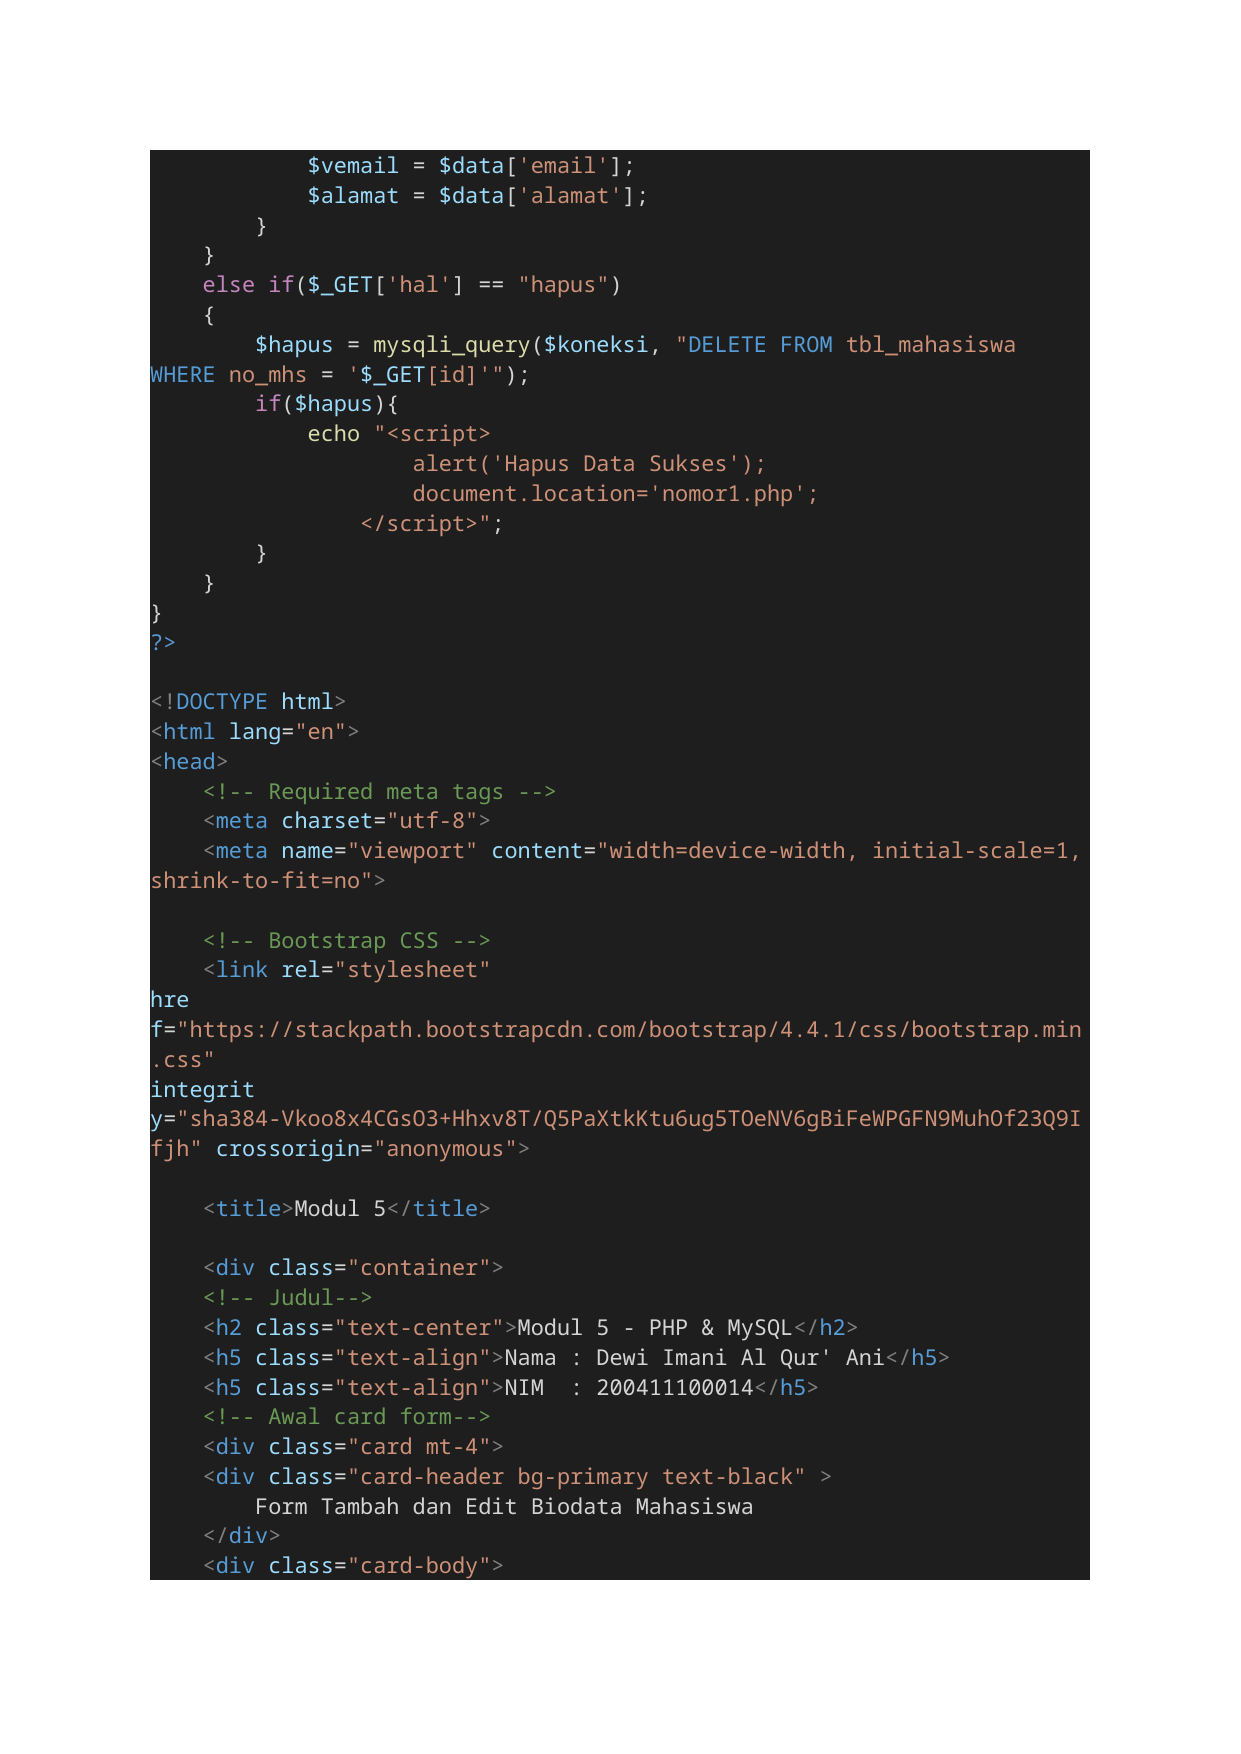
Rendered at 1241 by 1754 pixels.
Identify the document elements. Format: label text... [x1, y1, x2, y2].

text <!-- Bootstrap CSS --> [150, 924, 1090, 954]
text <!DOCTYPE html> [150, 686, 1090, 716]
text <link rel="stylesheet" href="https://stackpath.bootstrapcdn.com/bootstrap/4.4.1/css/bootstrap.min.css" integrity="sha384-Vkoo8x4CGsO3+Hhxv8T/Q5PaXtkKtu6ug5TOeNV6gBiFeWPGFN9MuhOf23Q9Ifjh" crossorigin="anonymous"> [150, 954, 1090, 1163]
text <div class="card-body"> [150, 1550, 1090, 1580]
text <head> [150, 746, 1090, 776]
text ?> [150, 627, 1090, 656]
text <div class="container"> [150, 1252, 1090, 1282]
text <!-- Judul--> [150, 1282, 1090, 1312]
text echo "<script> [150, 418, 1090, 448]
text } [150, 567, 1090, 597]
text <h5 class="text-align">NIM : 200411100014</h5> [150, 1371, 1090, 1401]
text $alamat = $data['alamat']; [150, 180, 1090, 209]
text <!-- Awal card form--> [150, 1401, 1090, 1431]
text <h5 class="text-align">Nama : Dewi Imani Al Qur' Ani</h5> [150, 1342, 1090, 1371]
text $hapus = mysqli_query($koneksi, "DELETE FROM tbl_mahasiswa WHERE no_mhs = '$_GET[id]'"); [150, 329, 1090, 388]
text } [150, 537, 1090, 567]
text <meta charset="utf-8"> [150, 805, 1090, 835]
text } [150, 597, 1090, 627]
text } [150, 239, 1090, 269]
text <!-- Required meta tags --> [150, 776, 1090, 805]
text else if($_GET['hal'] == "hapus") [150, 269, 1090, 299]
text <html lang="en"> [150, 716, 1090, 746]
text if($hapus){ [150, 388, 1090, 418]
text alert('Hapus Data Sukses'); [150, 448, 1090, 478]
text <div class="card mt-4"> [150, 1431, 1090, 1461]
text <h2 class="text-center">Modul 5 - PHP & MySQL</h2> [150, 1312, 1090, 1342]
text </div> [150, 1520, 1090, 1550]
text <div class="card-header bg-primary text-black" > [150, 1461, 1090, 1491]
text } [150, 209, 1090, 239]
text </script>"; [150, 507, 1090, 537]
text <meta name="viewport" content="width=device-width, initial-scale=1, shrink-to-fit=no"> [150, 835, 1090, 895]
text { [150, 299, 1090, 329]
text $vemail = $data['email']; [150, 150, 1090, 180]
text <title>Modul 5</title> [150, 1193, 1090, 1222]
text Form Tambah dan Edit Biodata Mahasiswa [150, 1491, 1090, 1520]
text document.location='nomor1.php'; [150, 478, 1090, 507]
